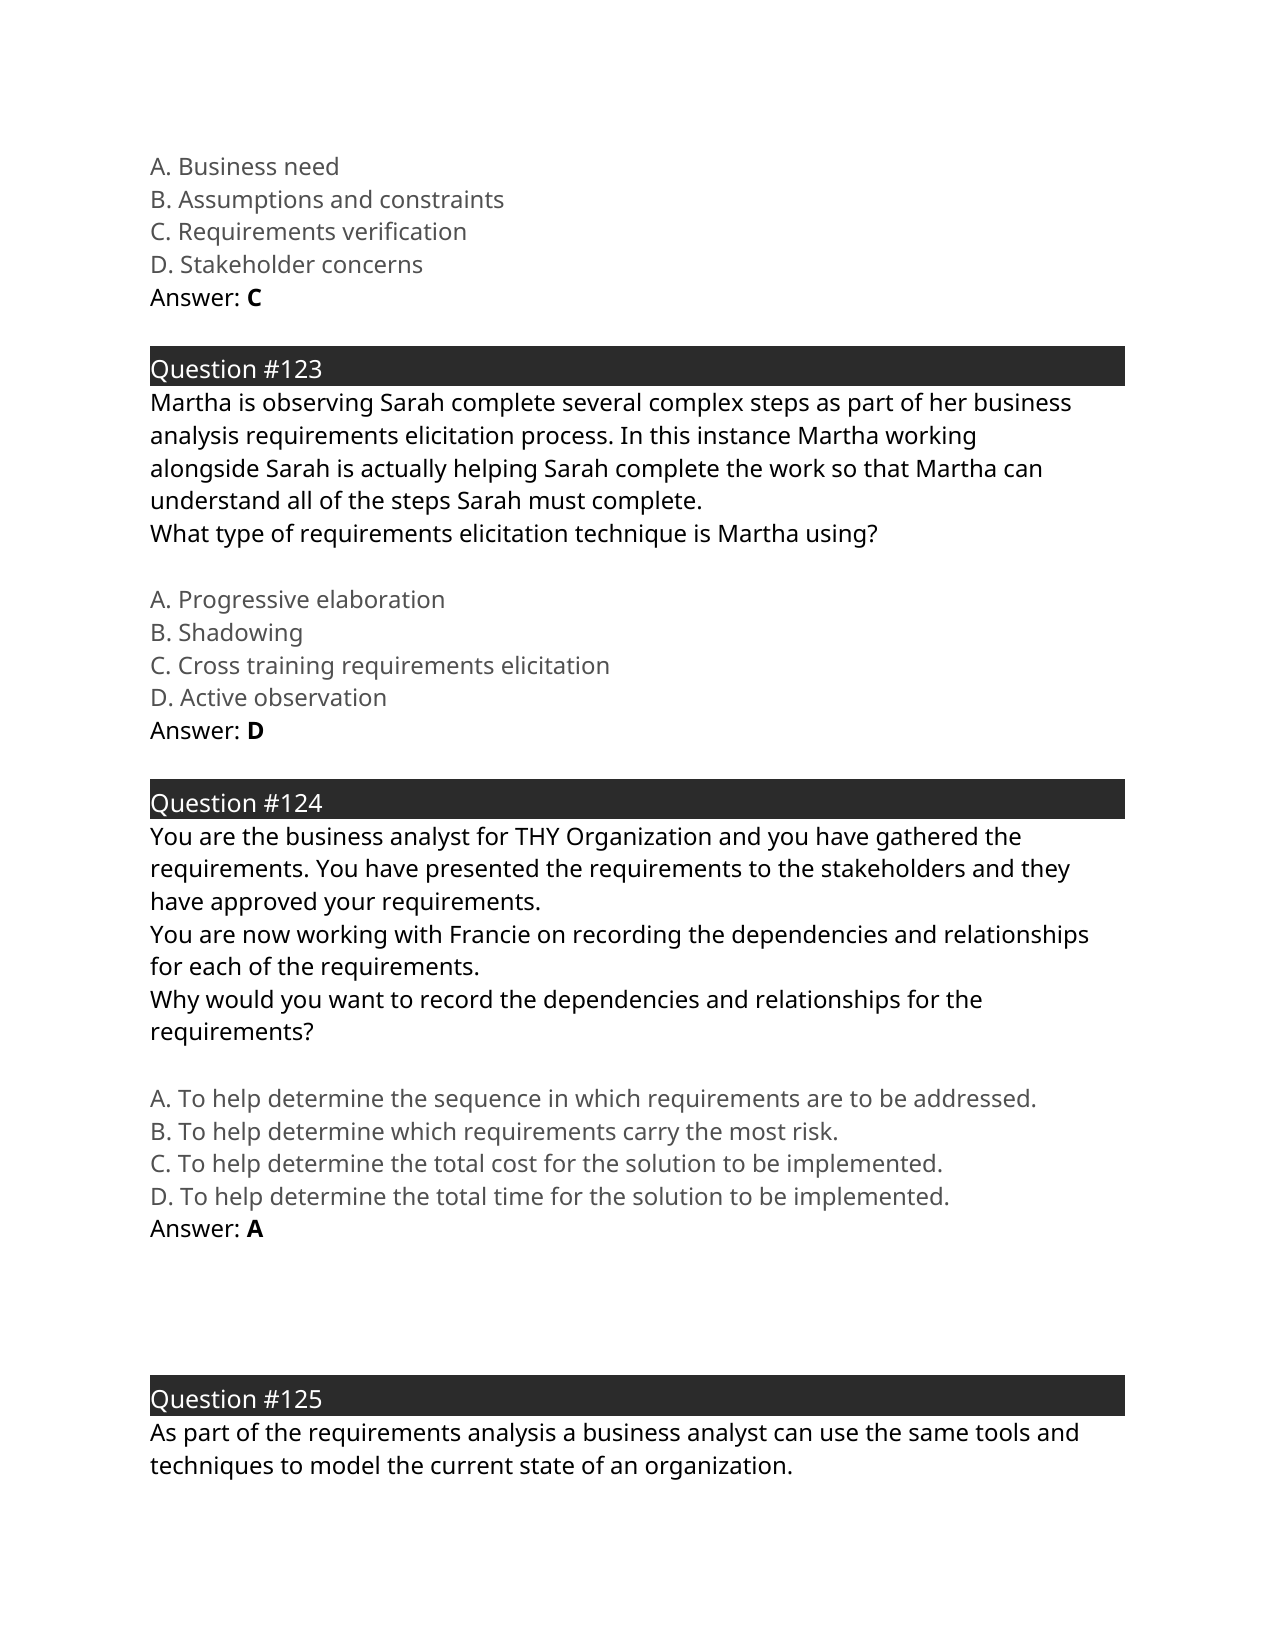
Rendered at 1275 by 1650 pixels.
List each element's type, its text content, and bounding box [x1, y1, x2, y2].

text Answer: A [150, 1212, 1125, 1245]
text B. To help determine which requirements carry the most risk. [150, 1114, 1125, 1147]
text Answer: C [150, 280, 1125, 313]
text A. Progressive elaboration [150, 583, 1125, 616]
text A. Business need [150, 150, 1125, 183]
text C. Cross training requirements elicitation [150, 648, 1125, 681]
text A. To help determine the sequence in which requirements are to be addressed. [150, 1082, 1125, 1114]
text D. Stakeholder concerns [150, 248, 1125, 280]
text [150, 1416, 1125, 1481]
text B. Shadowing [150, 616, 1125, 648]
text Martha is observing Sarah complete several complex steps as part of her business analysis requirements elicitation process. In this instance Martha working alongside Sarah is actually helping Sarah complete the work so that Martha can understand all of the steps Sarah must complete. What type of requirements elicitation technique is Martha using? [150, 386, 1125, 583]
text D. Active observation [150, 681, 1125, 714]
text Question #125 [150, 1375, 1125, 1416]
text Question #123 [150, 346, 1125, 386]
text C. Requirements verification [150, 215, 1125, 248]
text You are the business analyst for THY Organization and you have gathered the requirements. You have presented the requirements to the stakeholders and they have approved your requirements. You are now working with Francie on recording the dependencies and relationships for each of the requirements. Why would you want to record the dependencies and relationships for the requirements? [150, 819, 1125, 1082]
text Answer: D [150, 714, 1125, 746]
text C. To help determine the total cost for the solution to be implemented. [150, 1147, 1125, 1180]
text Question #124 [150, 779, 1125, 819]
text B. Assumptions and constraints [150, 183, 1125, 215]
text D. To help determine the total time for the solution to be implemented. [150, 1180, 1125, 1212]
